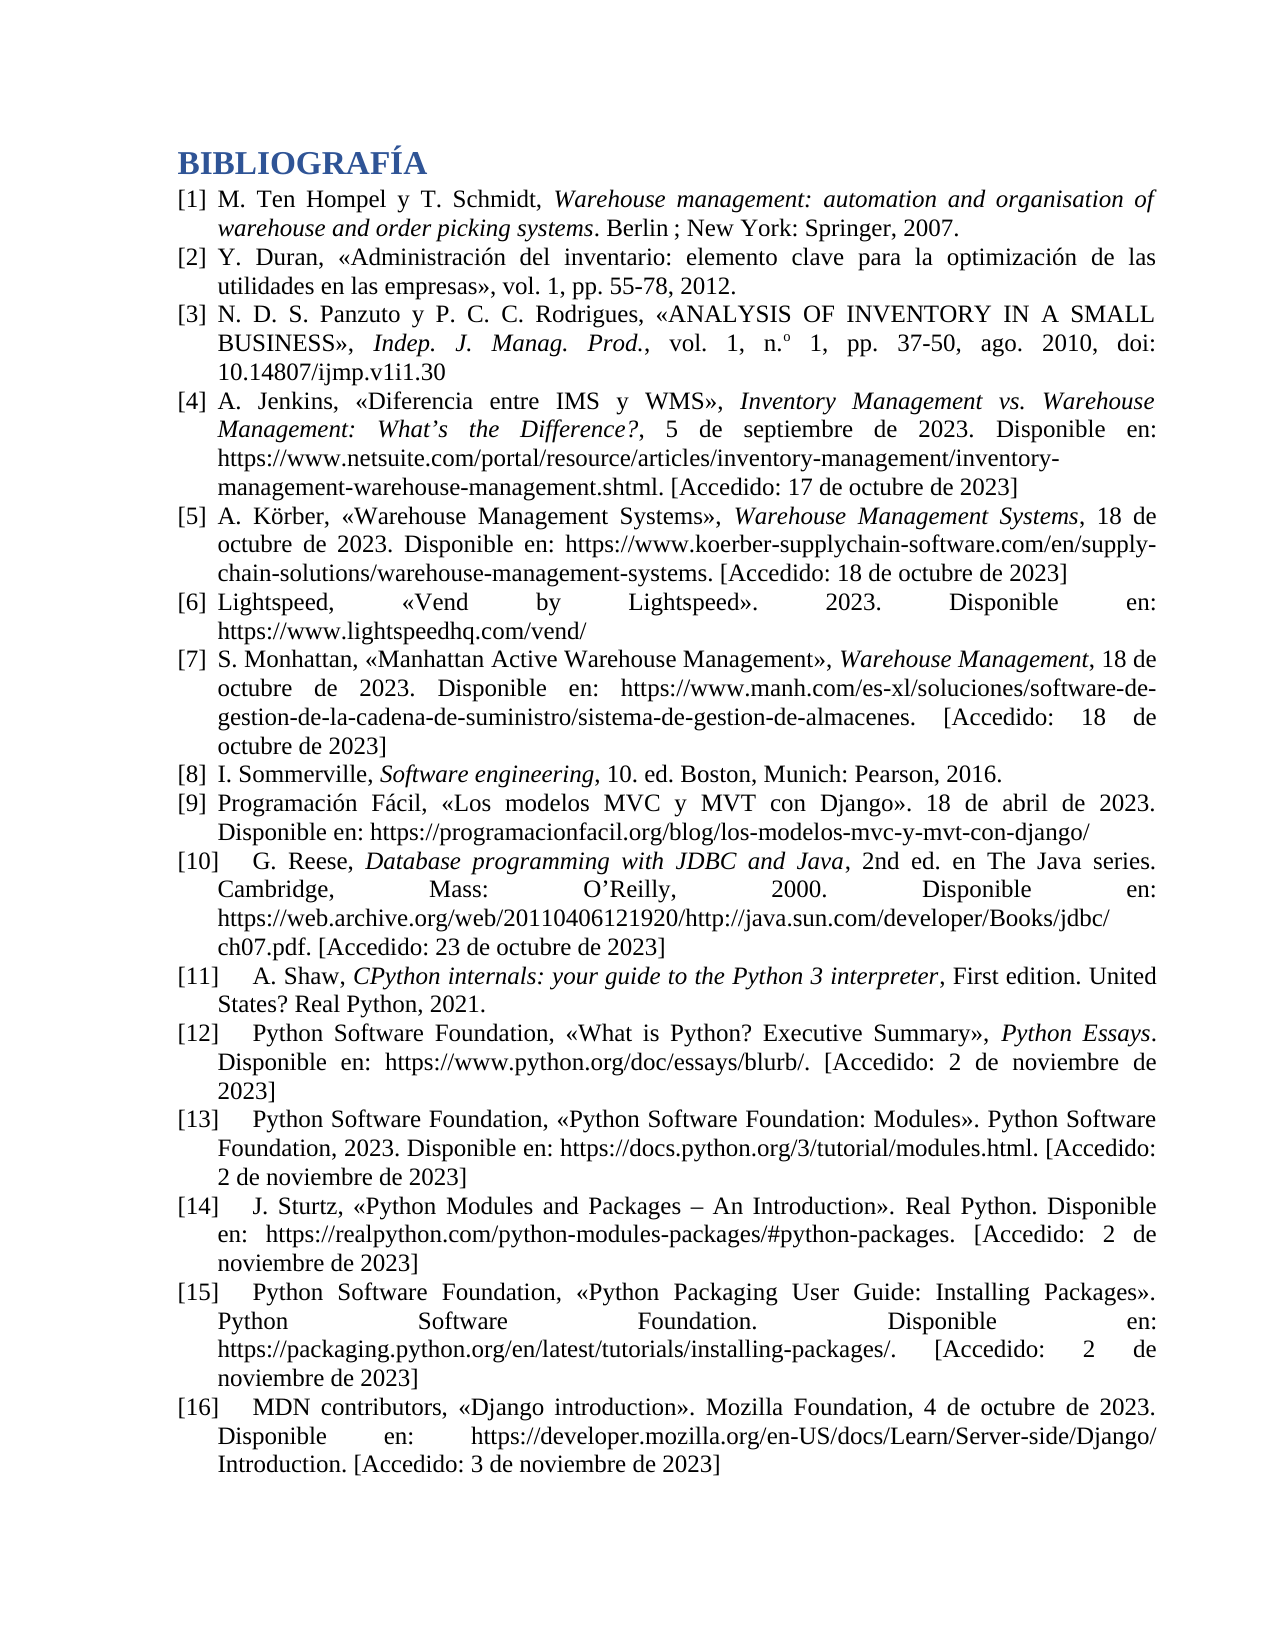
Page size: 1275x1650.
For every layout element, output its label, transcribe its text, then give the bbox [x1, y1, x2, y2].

text [14] J. Sturtz, «Python Modules and Packages – An Introduction». Real Python. Disponible en: https://realpython.com/python-modules-packages/#python-packages. [Accedido: 2 de noviembre de 2023] [177, 1191, 1157, 1277]
text [16] MDN contributors, «Django introduction». Mozilla Foundation, 4 de octubre de 2023. Disponible en: https://developer.mozilla.org/en-US/docs/Learn/Server-side/Django/Introduction. [Accedido: 3 de noviembre de 2023] [177, 1392, 1157, 1478]
text [11] A. Shaw, CPython internals: your guide to the Python 3 interpreter, First edition. United States? Real Python, 2021. [177, 961, 1157, 1018]
text [6] Lightspeed, «Vend by Lightspeed». 2023. Disponible en: https://www.lightspeedhq.com/vend/ [177, 587, 1157, 644]
text [8] I. Sommerville, Software engineering, 10. ed. Boston, Munich: Pearson, 2016. [177, 759, 1157, 788]
text [1] M. Ten Hompel y T. Schmidt, Warehouse management: automation and organisation of warehouse and order picking systems. Berlin ; New York: Springer, 2007. [177, 184, 1157, 242]
text [3] N. D. S. Panzuto y P. C. C. Rodrigues, «ANALYSIS OF INVENTORY IN A SMALL BUSINESS», Indep. J. Manag. Prod., vol. 1, n.o 1, pp. 37-50, ago. 2010, doi: 10.14807/ijmp.v1i1.30 [177, 299, 1157, 386]
text [10] G. Reese, Database programming with JDBC and Java, 2nd ed. en The Java series. Cambridge, Mass: O’Reilly, 2000. Disponible en: https://web.archive.org/web/20110406121920/http://java.sun.com/developer/Books/jdbc/ch07.pdf. [Accedido: 23 de octubre de 2023] [177, 846, 1157, 961]
text [2] Y. Duran, «Administración del inventario: elemento clave para la optimización de las utilidades en las empresas», vol. 1, pp. 55-78, 2012. [177, 242, 1157, 299]
text [13] Python Software Foundation, «Python Software Foundation: Modules». Python Software Foundation, 2023. Disponible en: https://docs.python.org/3/tutorial/modules.html. [Accedido: 2 de noviembre de 2023] [177, 1104, 1157, 1191]
subtitle BIBLIOGRAFÍA [177, 143, 1157, 181]
text [4] A. Jenkins, «Diferencia entre IMS y WMS», Inventory Management vs. Warehouse Management: What’s the Difference?, 5 de septiembre de 2023. Disponible en: https://www.netsuite.com/portal/resource/articles/inventory-management/inventory-management-warehouse-management.shtml. [Accedido: 17 de octubre de 2023] [177, 386, 1157, 501]
text [12] Python Software Foundation, «What is Python? Executive Summary», Python Essays. Disponible en: https://www.python.org/doc/essays/blurb/. [Accedido: 2 de noviembre de 2023] [177, 1018, 1157, 1104]
text [15] Python Software Foundation, «Python Packaging User Guide: Installing Packages». Python Software Foundation. Disponible en: https://packaging.python.org/en/latest/tutorials/installing-packages/. [Accedido: 2 de noviembre de 2023] [177, 1277, 1157, 1392]
text [9] Programación Fácil, «Los modelos MVC y MVT con Django». 18 de abril de 2023. Disponible en: https://programacionfacil.org/blog/los-modelos-mvc-y-mvt-con-django/ [177, 788, 1157, 846]
text [5] A. Körber, «Warehouse Management Systems», Warehouse Management Systems, 18 de octubre de 2023. Disponible en: https://www.koerber-supplychain-software.com/en/supply-chain-solutions/warehouse-management-systems. [Accedido: 18 de octubre de 2023] [177, 501, 1157, 587]
text [7] S. Monhattan, «Manhattan Active Warehouse Management», Warehouse Management, 18 de octubre de 2023. Disponible en: https://www.manh.com/es-xl/soluciones/software-de-gestion-de-la-cadena-de-suministro/sistema-de-gestion-de-almacenes. [Accedido: 18 de octubre de 2023] [177, 644, 1157, 759]
